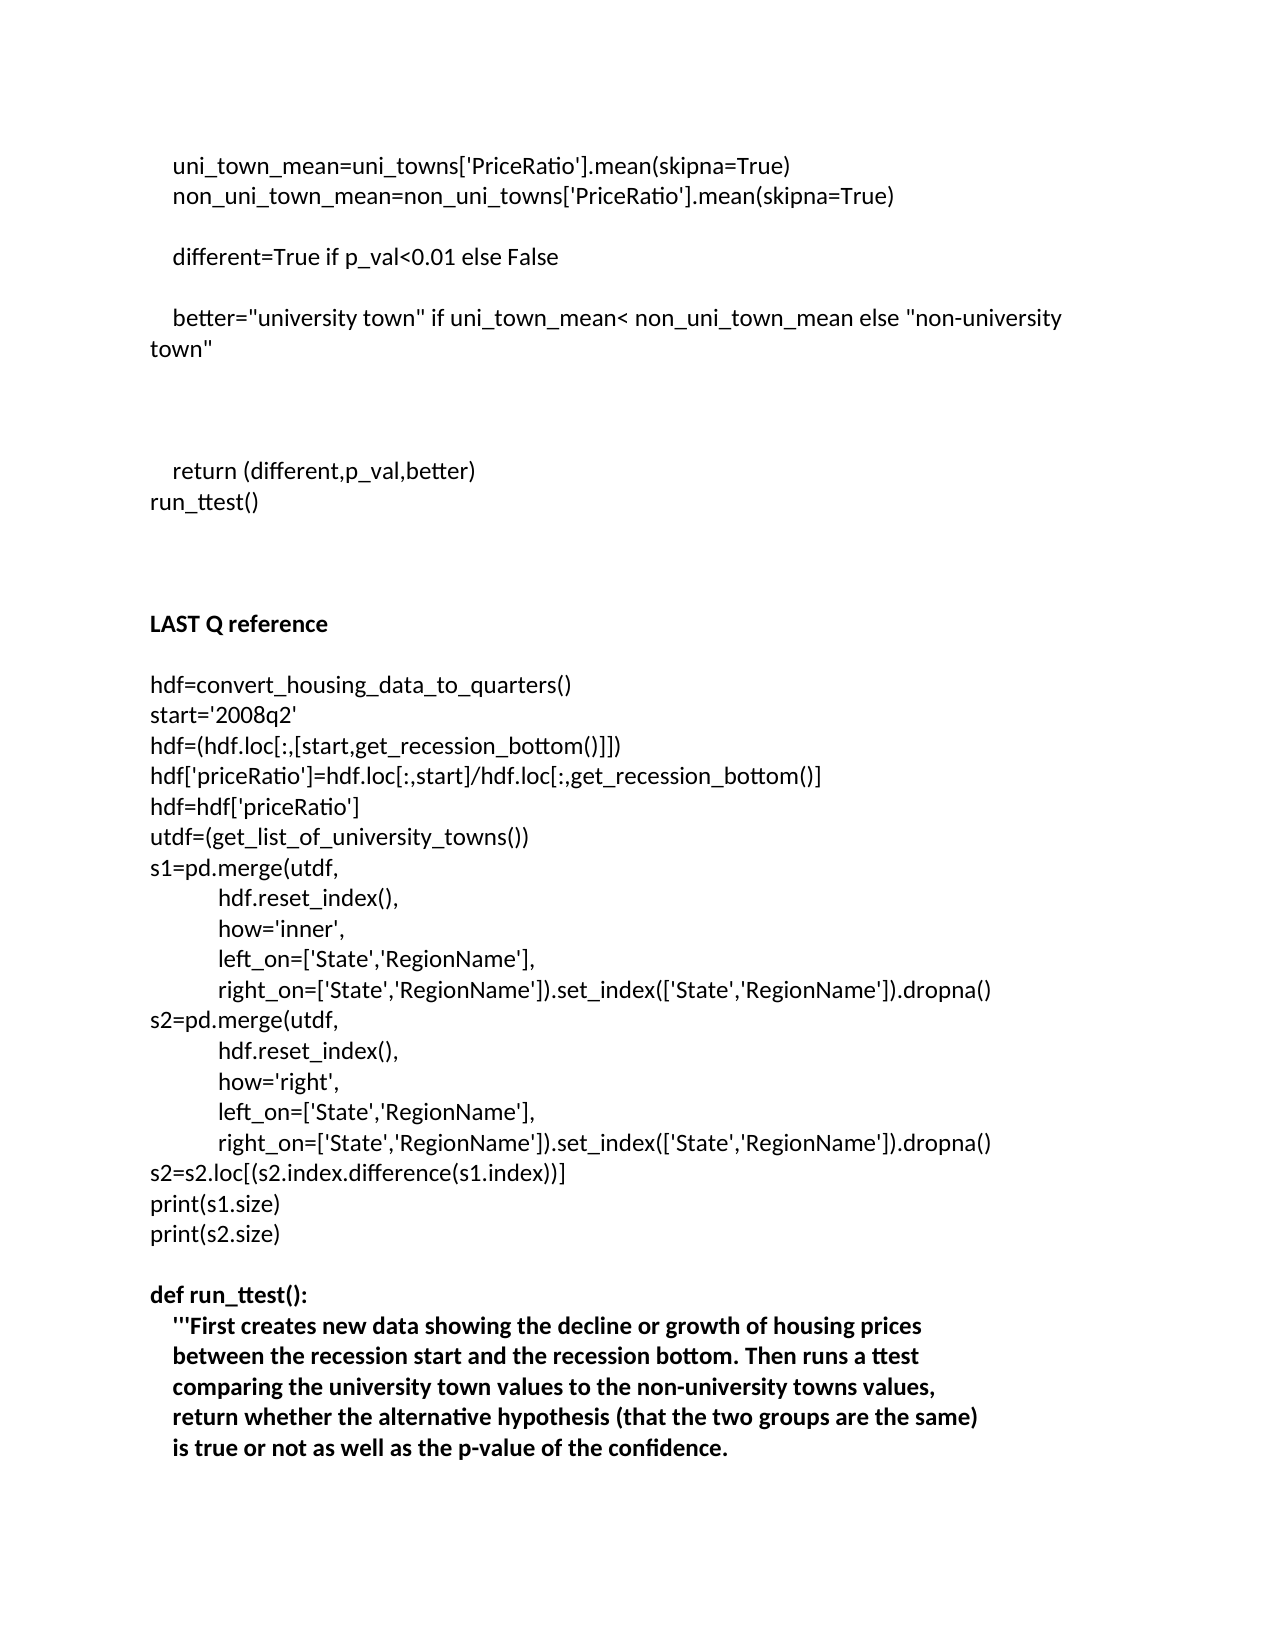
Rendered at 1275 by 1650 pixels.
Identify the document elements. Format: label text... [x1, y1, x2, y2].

text hdf.reset_index(), [150, 1035, 1125, 1066]
text between the recession start and the recession bottom. Then runs a ttest [150, 1340, 1125, 1371]
text utdf=(get_list_of_university_towns()) [150, 821, 1125, 852]
text comparing the university town values to the non-university towns values, [150, 1371, 1125, 1401]
text right_on=['State','RegionName']).set_index(['State','RegionName']).dropna() [150, 974, 1125, 1004]
text print(s2.size) [150, 1218, 1125, 1249]
text hdf=convert_housing_data_to_quarters() [150, 669, 1125, 699]
text hdf['priceRatio']=hdf.loc[:,start]/hdf.loc[:,get_recession_bottom()] [150, 760, 1125, 791]
text def run_ttest(): [150, 1279, 1125, 1310]
text hdf=hdf['priceRatio'] [150, 791, 1125, 821]
text how='right', [150, 1066, 1125, 1096]
text '''First creates new data showing the decline or growth of housing prices [150, 1310, 1125, 1340]
text s2=pd.merge(utdf, [150, 1004, 1125, 1035]
text s1=pd.merge(utdf, [150, 852, 1125, 882]
text left_on=['State','RegionName'], [150, 943, 1125, 974]
text run_ttest() [150, 486, 1125, 516]
text hdf=(hdf.loc[:,[start,get_recession_bottom()]]) [150, 730, 1125, 760]
text LAST Q reference [150, 608, 1125, 638]
text left_on=['State','RegionName'], [150, 1096, 1125, 1127]
text start='2008q2' [150, 699, 1125, 730]
text uni_town_mean=uni_towns['PriceRatio'].mean(skipna=True) [150, 150, 1125, 181]
text print(s1.size) [150, 1188, 1125, 1218]
text hdf.reset_index(), [150, 882, 1125, 913]
text different=True if p_val<0.01 else False [150, 242, 1125, 272]
text better="university town" if uni_town_mean< non_uni_town_mean else "non-university town" [150, 303, 1125, 364]
text how='inner', [150, 913, 1125, 943]
text right_on=['State','RegionName']).set_index(['State','RegionName']).dropna() [150, 1127, 1125, 1157]
text return whether the alternative hypothesis (that the two groups are the same) [150, 1401, 1125, 1432]
text s2=s2.loc[(s2.index.difference(s1.index))] [150, 1157, 1125, 1188]
text non_uni_town_mean=non_uni_towns['PriceRatio'].mean(skipna=True) [150, 181, 1125, 211]
text is true or not as well as the p-value of the confidence. [150, 1432, 1125, 1462]
text return (different,p_val,better) [150, 455, 1125, 486]
